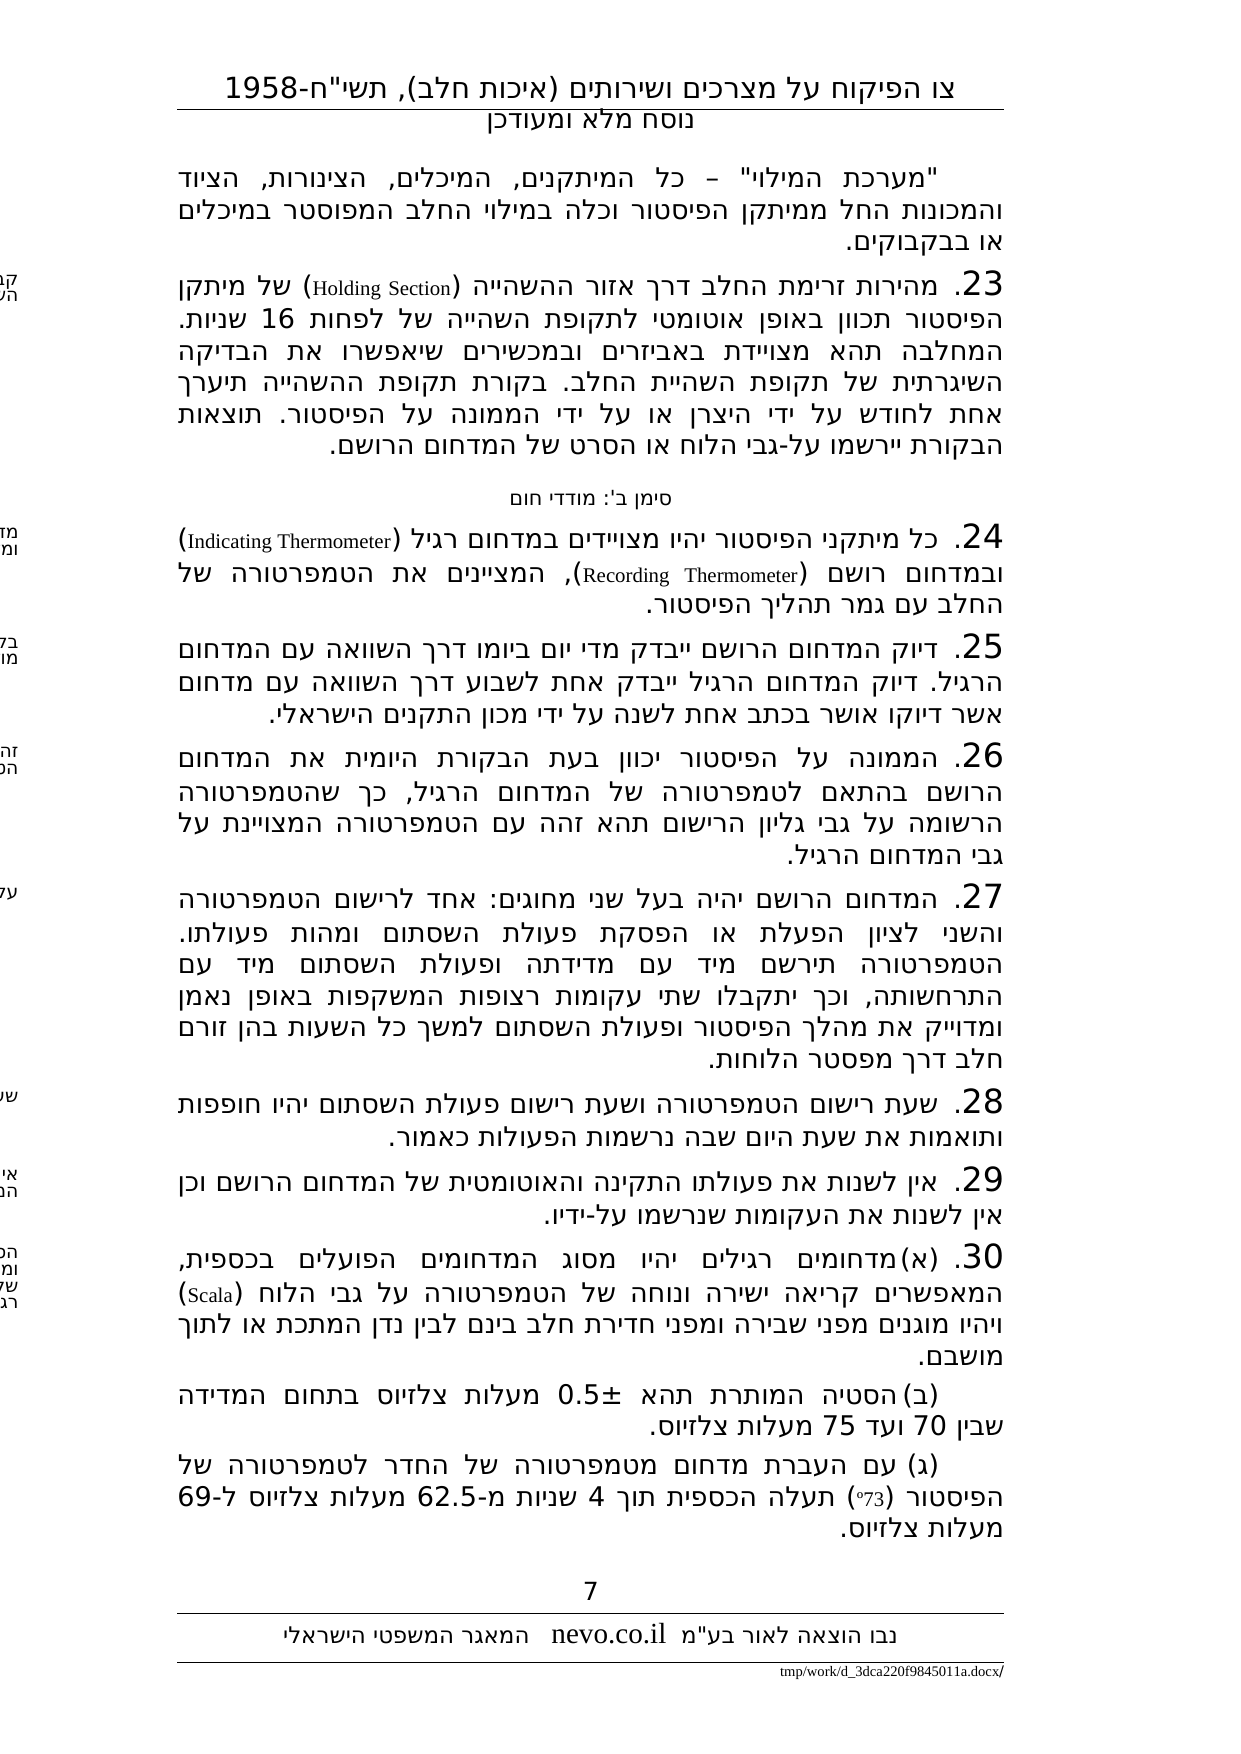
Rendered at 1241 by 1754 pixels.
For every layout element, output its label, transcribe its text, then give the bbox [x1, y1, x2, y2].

text (ג) עם העברת מדחום מטמפרטורה של החדר לטמפרטורה של הפיסטור (º73) תעלה הכספית תוך 4 שניות מ-62.5 מעלות צלזיוס ל-69 מעלות צלזיוס. [177, 1450, 1004, 1544]
text "מערכת המילוי" – כל המיתקנים, המיכלים, הצינורות, הציוד והמכונות החל ממיתקן הפיסטור וכלה במילוי החלב המפוסטר במיכלים או בבקבוקים. [177, 162, 1004, 257]
text 24. כל מיתקני הפיסטור יהיו מצויידים במדחום רגיל (Indicating Thermometer) ובמדחום רושם (Recording Thermometer), המציינים את הטמפרטורה של החלב עם גמר תהליך הפיסטור. [177, 518, 1004, 620]
text 26. הממונה על הפיסטור יכוון בעת הבקורת היומית את המדחום הרושם בהתאם לטמפרטורה של המדחום הרגיל, כך שהטמפרטורה הרשומה על גבי גליון הרישום תהא זהה עם הטמפרטורה המצויינת על גבי המדחום הרגיל. [177, 737, 1004, 871]
text סימן ב': מודדי חום [177, 486, 1004, 511]
text 25. דיוק המדחום הרושם ייבדק מדי יום ביומו דרך השוואה עם המדחום הרגיל. דיוק המדחום הרגיל ייבדק אחת לשבוע דרך השוואה עם מדחום אשר דיוקו אושר בכתב אחת לשנה על ידי מכון התקנים הישראלי. [177, 627, 1004, 729]
text (ב) הסטיה המותרת תהא 0.5± מעלות צלזיוס בתחום המדידה שבין 70 ועד 75 מעלות צלזיוס. [177, 1379, 1004, 1442]
text 29. אין לשנות את פעולתו התקינה והאוטומטית של המדחום הרושם וכן אין לשנות את העקומות שנרשמו על-ידיו. [177, 1160, 1004, 1231]
text 27. המדחום הרושם יהיה בעל שני מחוגים: אחד לרישום הטמפרטורה והשני לציון הפעלת או הפסקת פעולת השסתום ומהות פעולתו. הטמפרטורה תירשם מיד עם מדידתה ופעולת השסתום מיד עם התרחשותה, וכך יתקבלו שתי עקומות רצופות המשקפות באופן נאמן ומדוייק את מהלך הפיסטור ופעולת השסתום למשך כל השעות בהן זורם חלב דרך מפסטר הלוחות. [177, 878, 1004, 1075]
text 30. (א) מדחומים רגילים יהיו מסוג המדחומים הפועלים בכספית, המאפשרים קריאה ישירה ונוחה של הטמפרטורה על גבי הלוח (Scala) ויהיו מוגנים מפני שבירה ומפני חדירת חלב בינם לבין נדן המתכת או לתוך מושבם. [177, 1238, 1004, 1372]
text 23. מהירות זרימת החלב דרך אזור ההשהייה (Holding Section) של מיתקן הפיסטור תכוון באופן אוטומטי לתקופת השהייה של לפחות 16 שניות. המחלבה תהא מצויידת באביזרים ובמכשירים שיאפשרו את הבדיקה השיגרתית של תקופת השהיית החלב. בקורת תקופת ההשהייה תיערך אחת לחודש על ידי היצרן או על ידי הממונה על הפיסטור. תוצאות הבקורת יירשמו על-גבי הלוח או הסרט של המדחום הרושם. [177, 264, 1004, 461]
text 28. שעת רישום הטמפרטורה ושעת רישום פעולת השסתום יהיו חופפות ותואמות את שעת היום שבה נרשמות הפעולות כאמור. [177, 1082, 1004, 1153]
